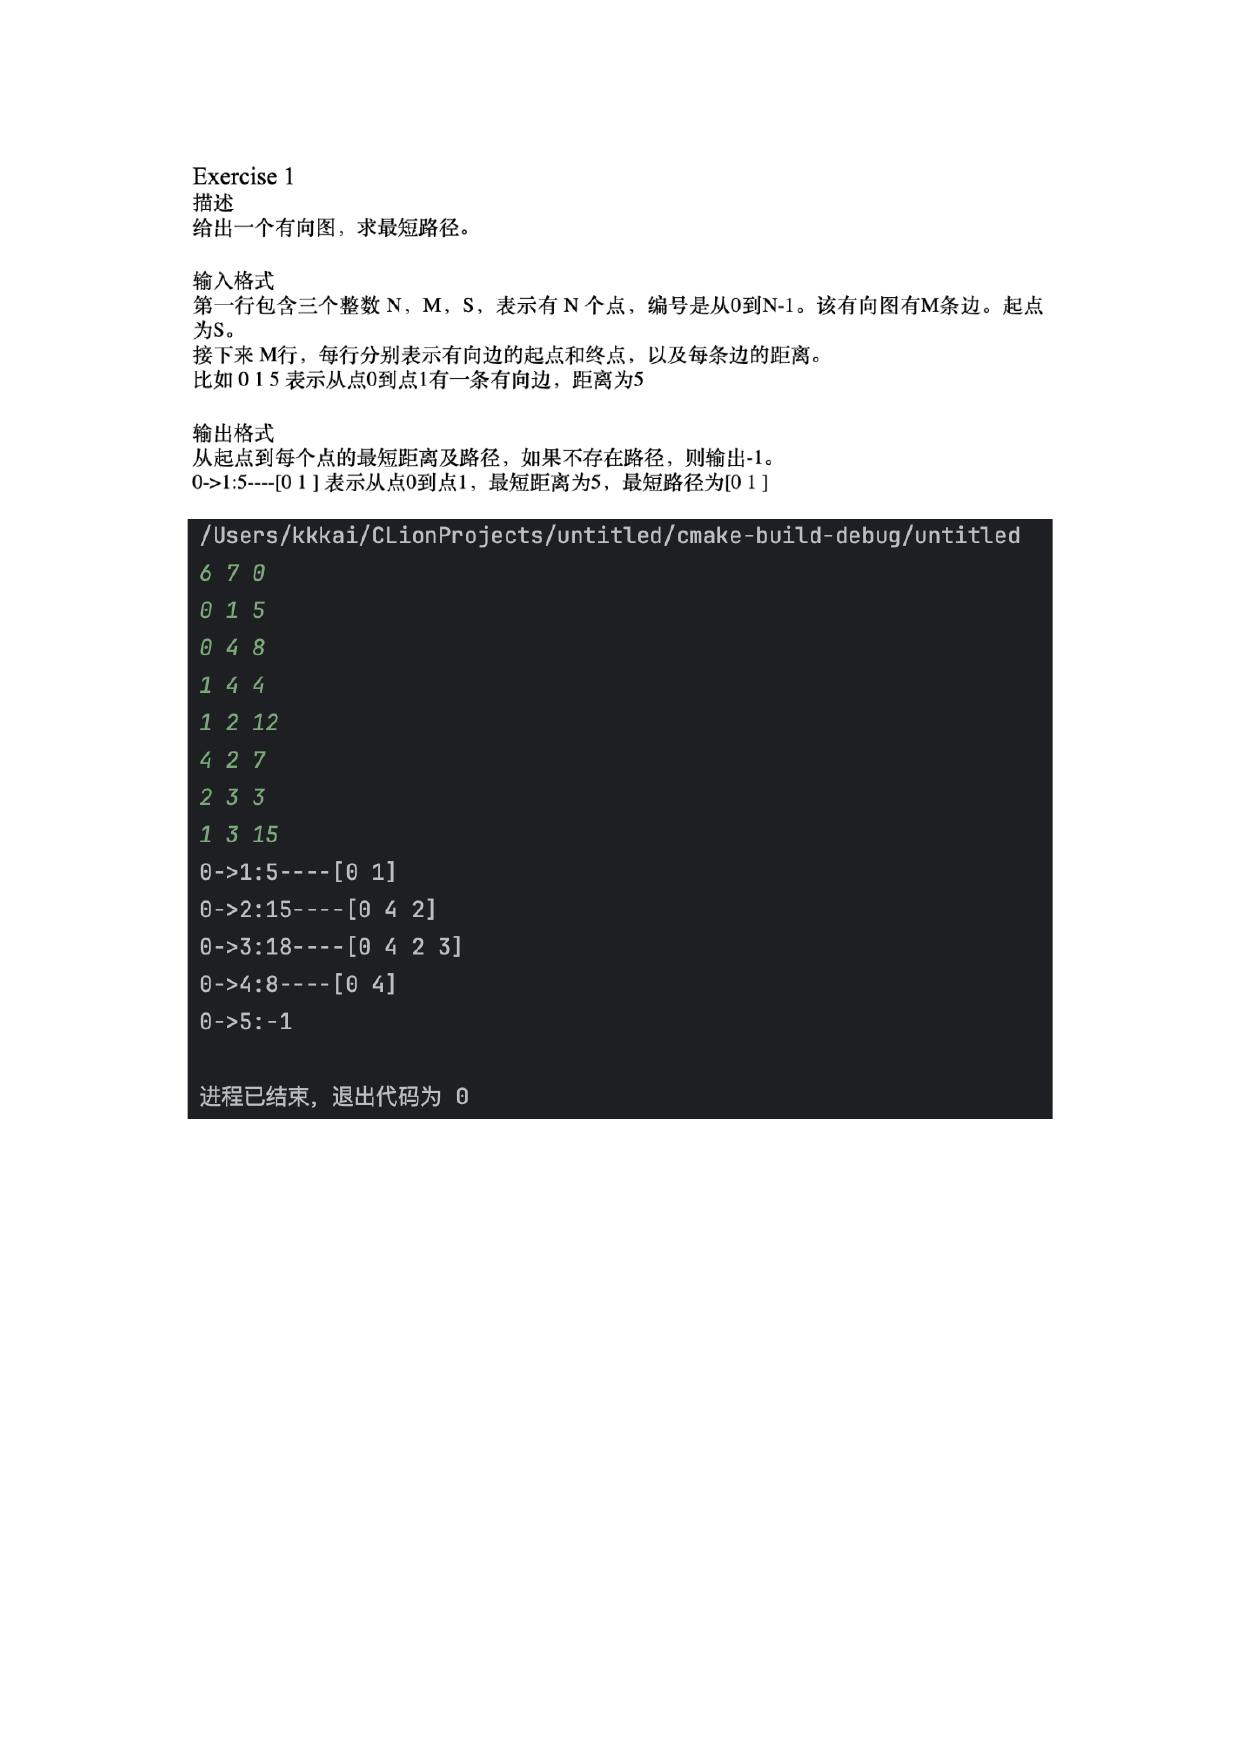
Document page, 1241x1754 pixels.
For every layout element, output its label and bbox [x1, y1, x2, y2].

picture [187, 519, 1053, 1119]
picture [187, 162, 1053, 505]
